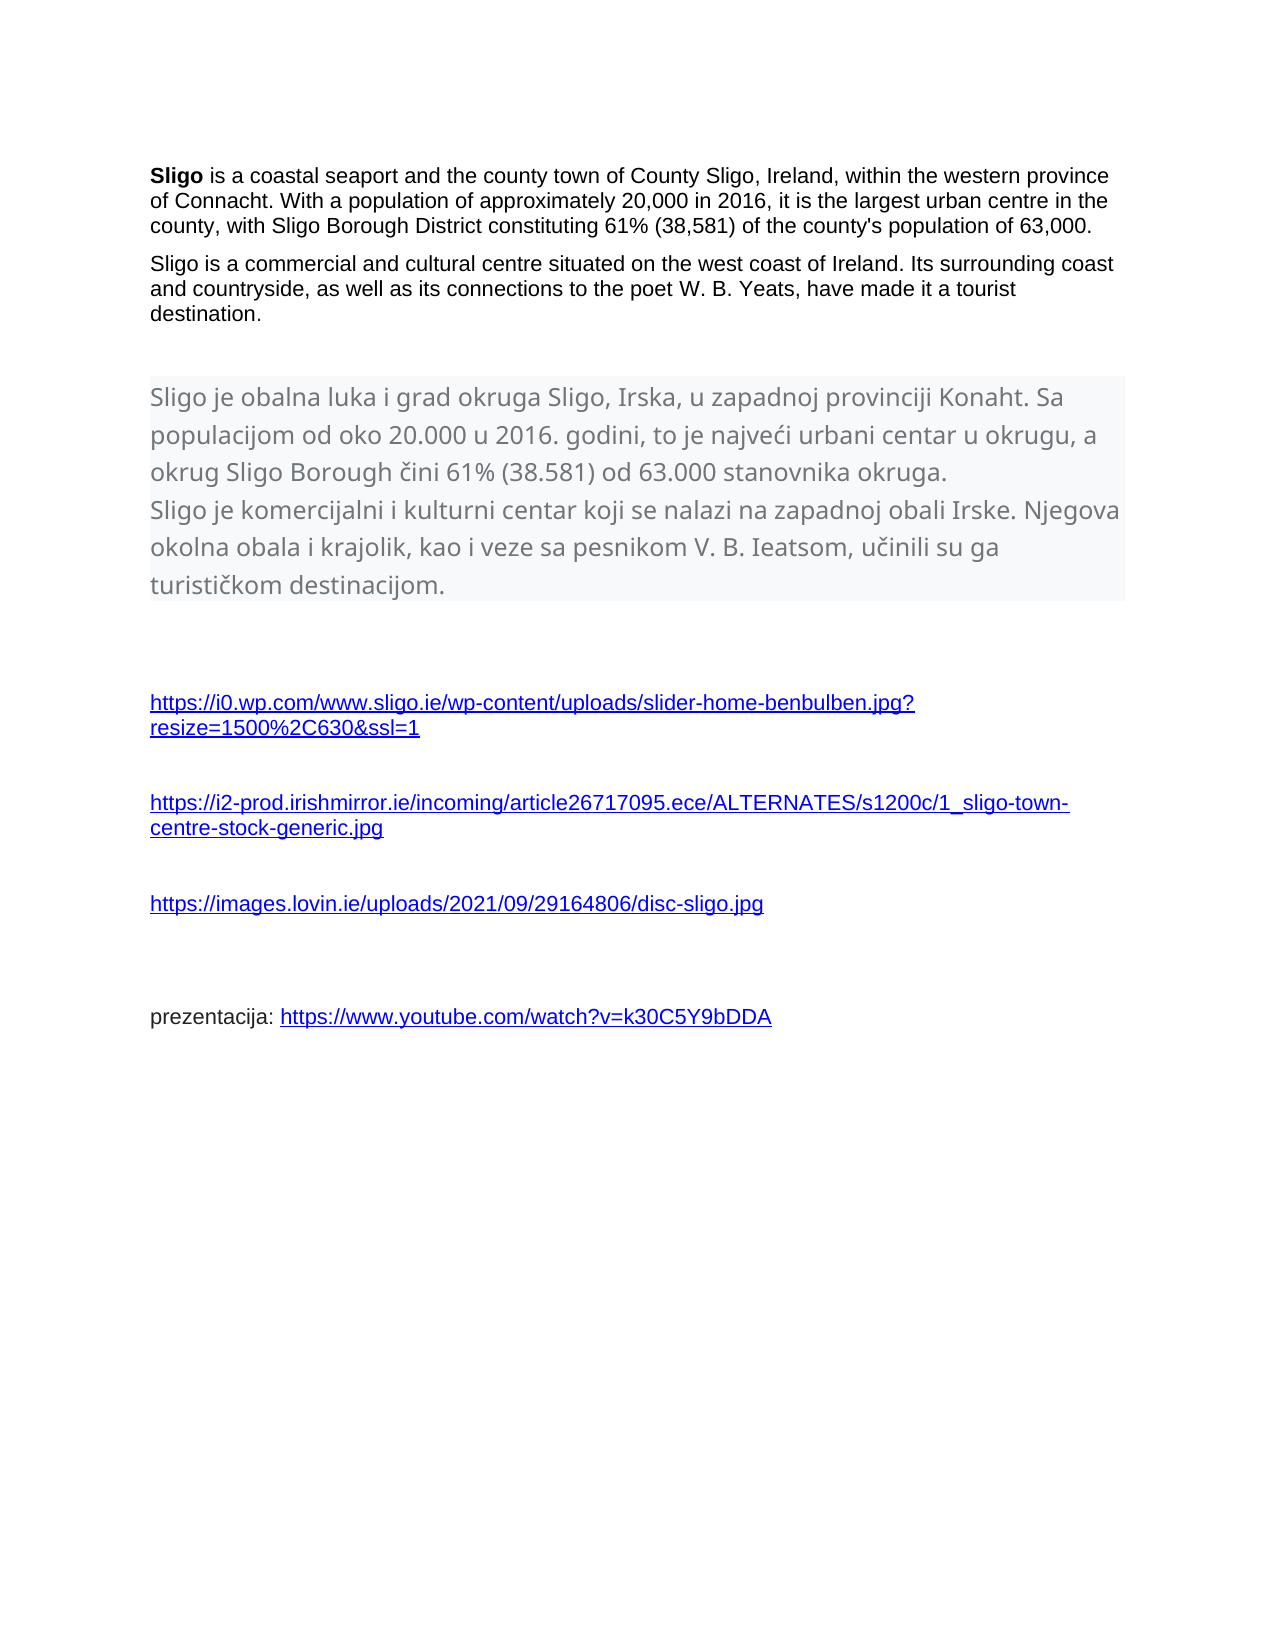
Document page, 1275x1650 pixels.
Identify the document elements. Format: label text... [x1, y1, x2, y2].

text Sligo je komercijalni i kulturni centar koji se nalazi na zapadnoj obali Irske. Njegova okolna obala i krajolik, kao i veze sa pesnikom V. B. Ieatsom, učinili su ga turističkom destinacijom. [150, 489, 1125, 601]
text https://i0.wp.com/www.sligo.ie/wp-content/uploads/slider-home-benbulben.jpg?resize=1500%2C630&ssl=1 [150, 689, 1125, 740]
text https://images.lovin.ie/uploads/2021/09/29164806/disc-sligo.jpg [150, 891, 1125, 916]
text Sligo is a commercial and cultural centre situated on the west coast of Ireland. Its surrounding coast and countryside, as well as its connections to the poet W. B. Yeats, have made it a tourist destination. [150, 251, 1125, 326]
text Sligo is a coastal seaport and the county town of County Sligo, Ireland, within the western province of Connacht. With a population of approximately 20,000 in 2016, it is the largest urban centre in the county, with Sligo Borough District constituting 61% (38,581) of the county's population of 63,000. [150, 162, 1125, 238]
text prezentacija: https://www.youtube.com/watch?v=k30C5Y9bDDA [150, 1004, 1125, 1029]
text https://i2-prod.irishmirror.ie/incoming/article26717095.ece/ALTERNATES/s1200c/1_sligo-town-centre-stock-generic.jpg [150, 790, 1125, 840]
text Sligo je obalna luka i grad okruga Sligo, Irska, u zapadnoj provinciji Konaht. Sa populacijom od oko 20.000 u 2016. godini, to je najveći urbani centar u okrugu, a okrug Sligo Borough čini 61% (38.581) od 63.000 stanovnika okruga. [150, 376, 1125, 489]
